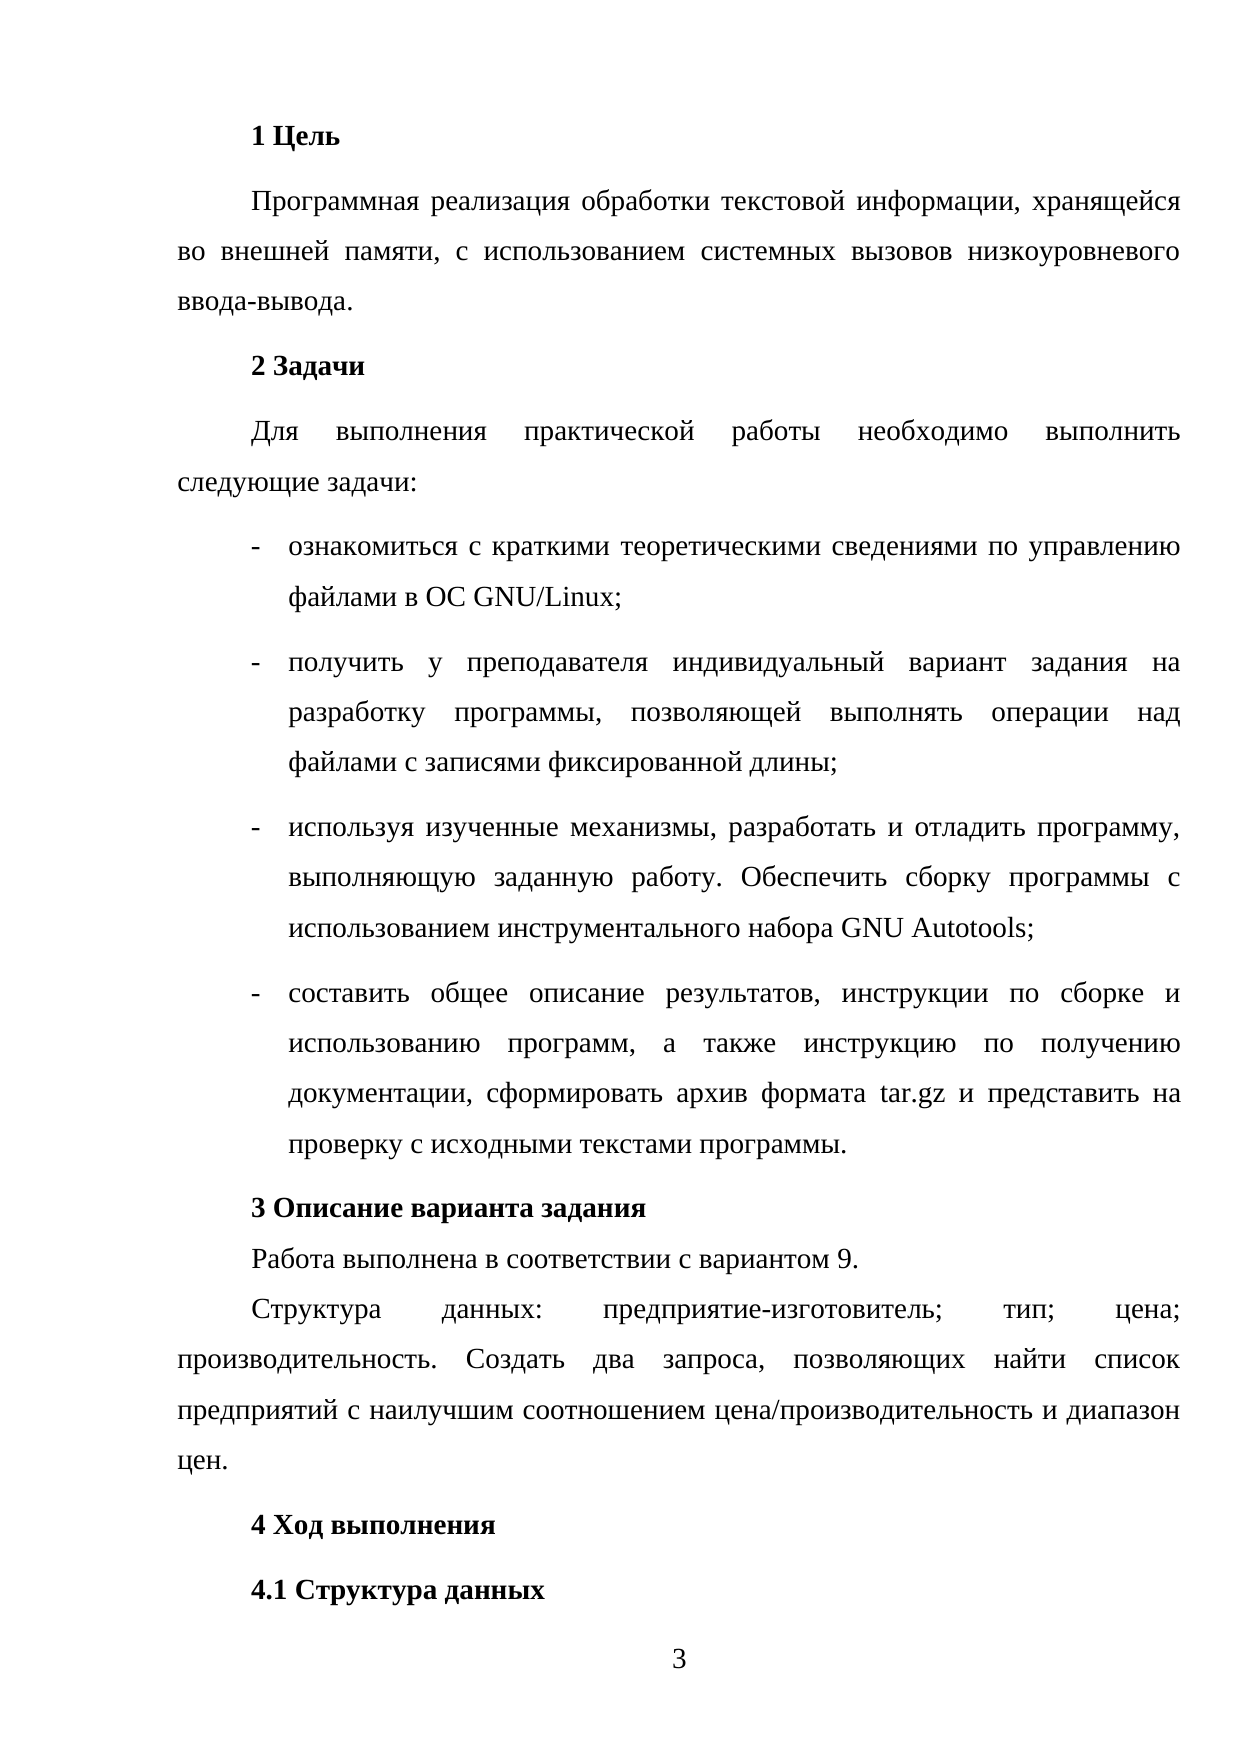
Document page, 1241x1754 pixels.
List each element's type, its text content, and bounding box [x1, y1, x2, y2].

text Работа выполнена в соответствии с вариантом 9. [177, 1241, 1181, 1274]
list составить общее описание результатов, инструкции по сборке и использованию программ, а также инструкцию по получению документации, сформировать архив формата tar.gz и представить на проверку с исходными текстами программы. [251, 975, 1181, 1159]
list используя изученные механизмы, разработать и отладить программу, выполняющую заданную работу. Обеспечить сборку программы с использованием инструментального набора GNU Autotools; [251, 809, 1181, 943]
text Структура данных: предприятие-изготовитель; тип; цена; производительность. Создать два запроса, позволяющих найти список предприятий с наилучшим соотношением цена/производительность и диапазон цен. [177, 1291, 1181, 1476]
list ознакомиться с краткими теоретическими сведениями по управлению файлами в ОС GNU/Linux; [251, 528, 1181, 612]
text 2 Задачи [177, 348, 1181, 382]
list получить у преподавателя индивидуальный вариант задания на разработку программы, позволяющей выполнять операции над файлами с записями фиксированной длины; [251, 644, 1181, 778]
text 4.1 Структура данных [177, 1572, 1181, 1606]
text Программная реализация обработки текстовой информации, хранящейся во внешней памяти, с использованием системных вызовов низкоуровневого ввода-вывода. [177, 183, 1181, 317]
text 1 Цель [177, 118, 1181, 152]
text 3 Описание варианта задания [177, 1191, 1181, 1224]
text Для выполнения практической работы необходимо выполнить следующие задачи: [177, 413, 1181, 497]
text 4 Ход выполнения [177, 1507, 1181, 1541]
